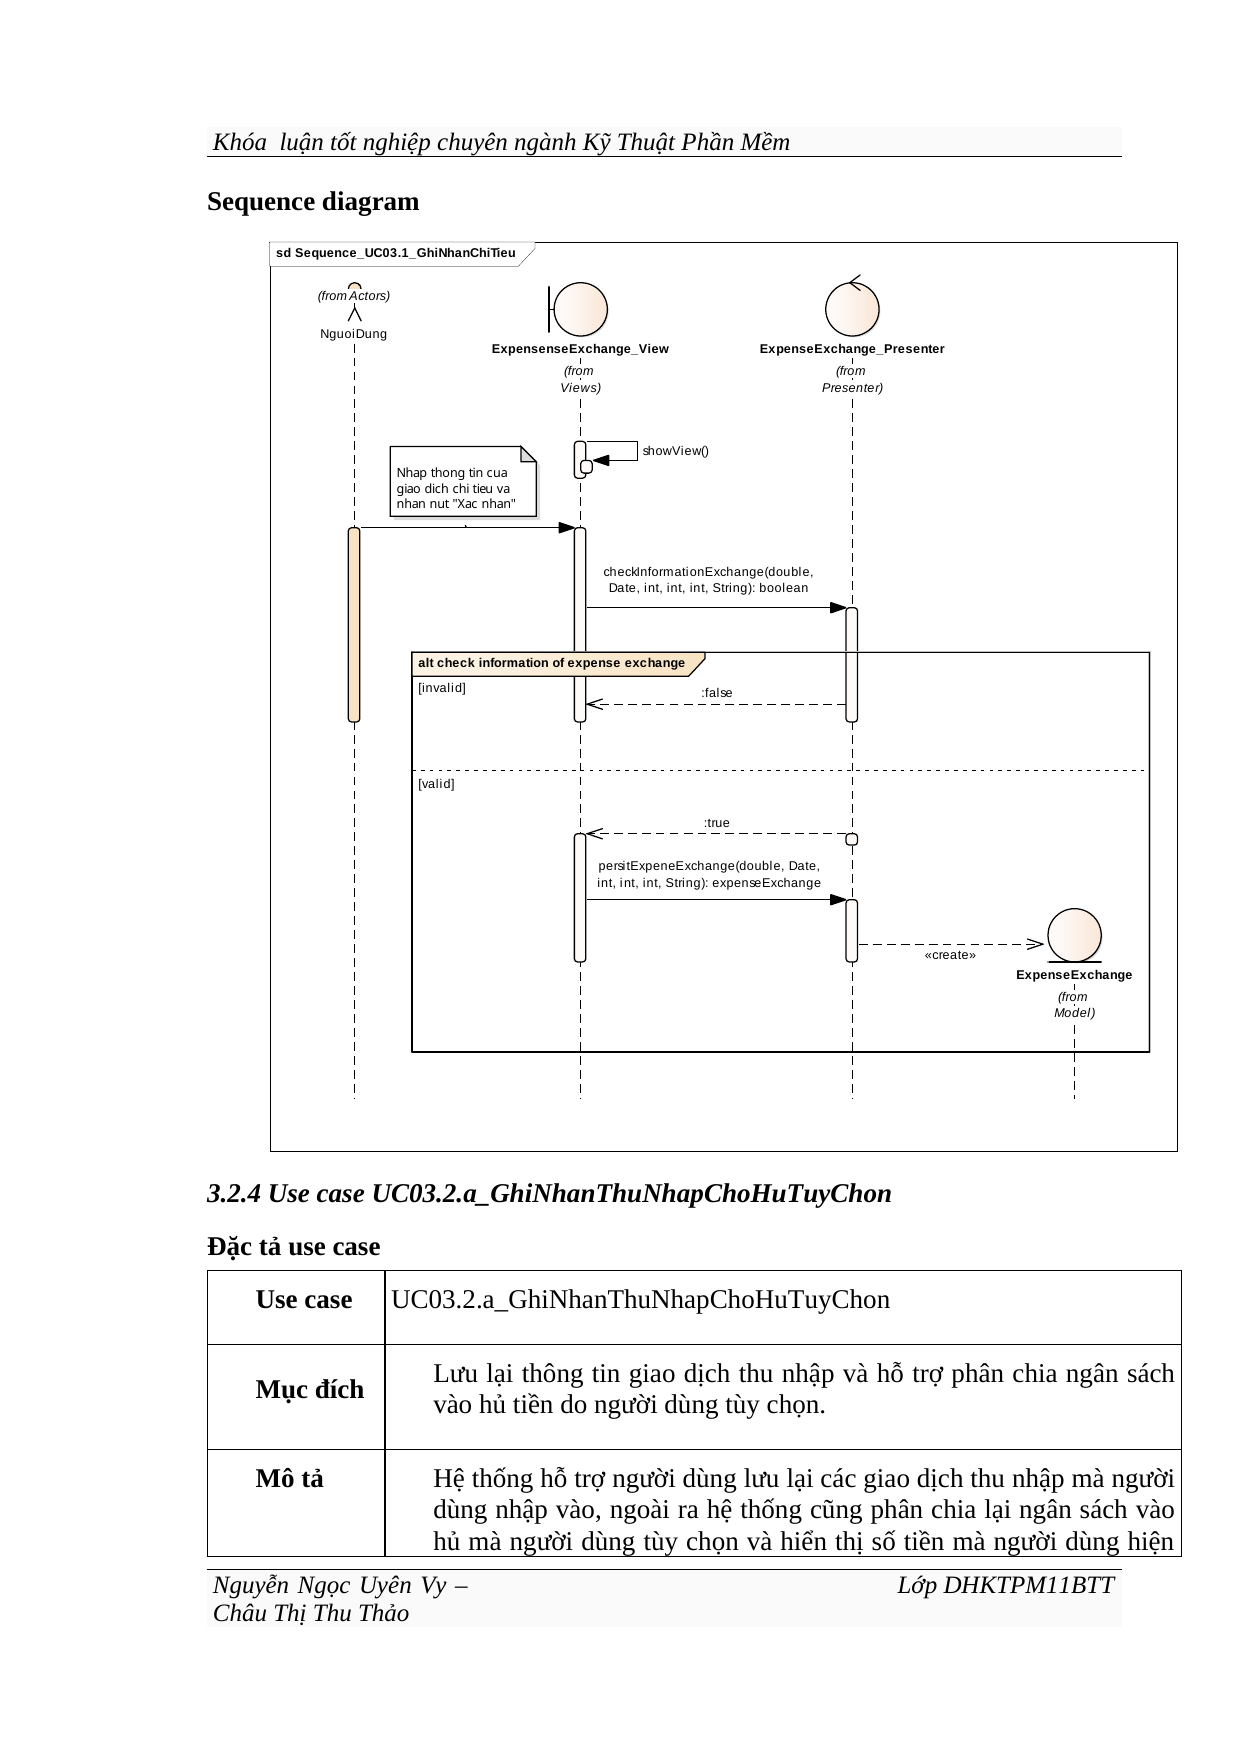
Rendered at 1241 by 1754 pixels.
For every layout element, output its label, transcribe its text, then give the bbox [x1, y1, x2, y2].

table_cell Mô tả [208, 1450, 384, 1556]
subtitle Sequence diagram [207, 185, 1122, 216]
subtitle Use case UC03.2.a_GhiNhanThuNhapChoHuTuyChon [207, 1177, 1122, 1208]
table_cell Mục đích [208, 1345, 384, 1449]
table_header Use case [208, 1271, 384, 1344]
subtitle Đặc tả use case [207, 1229, 1122, 1261]
table_header UC03.2.a_GhiNhanThuNhapChoHuTuyChon [386, 1271, 1181, 1344]
table_cell Lưu lại thông tin giao dịch thu nhập và hỗ trợ phân chia ngân sách vào hủ tiền do người dùng tùy chọn. [386, 1345, 1181, 1449]
